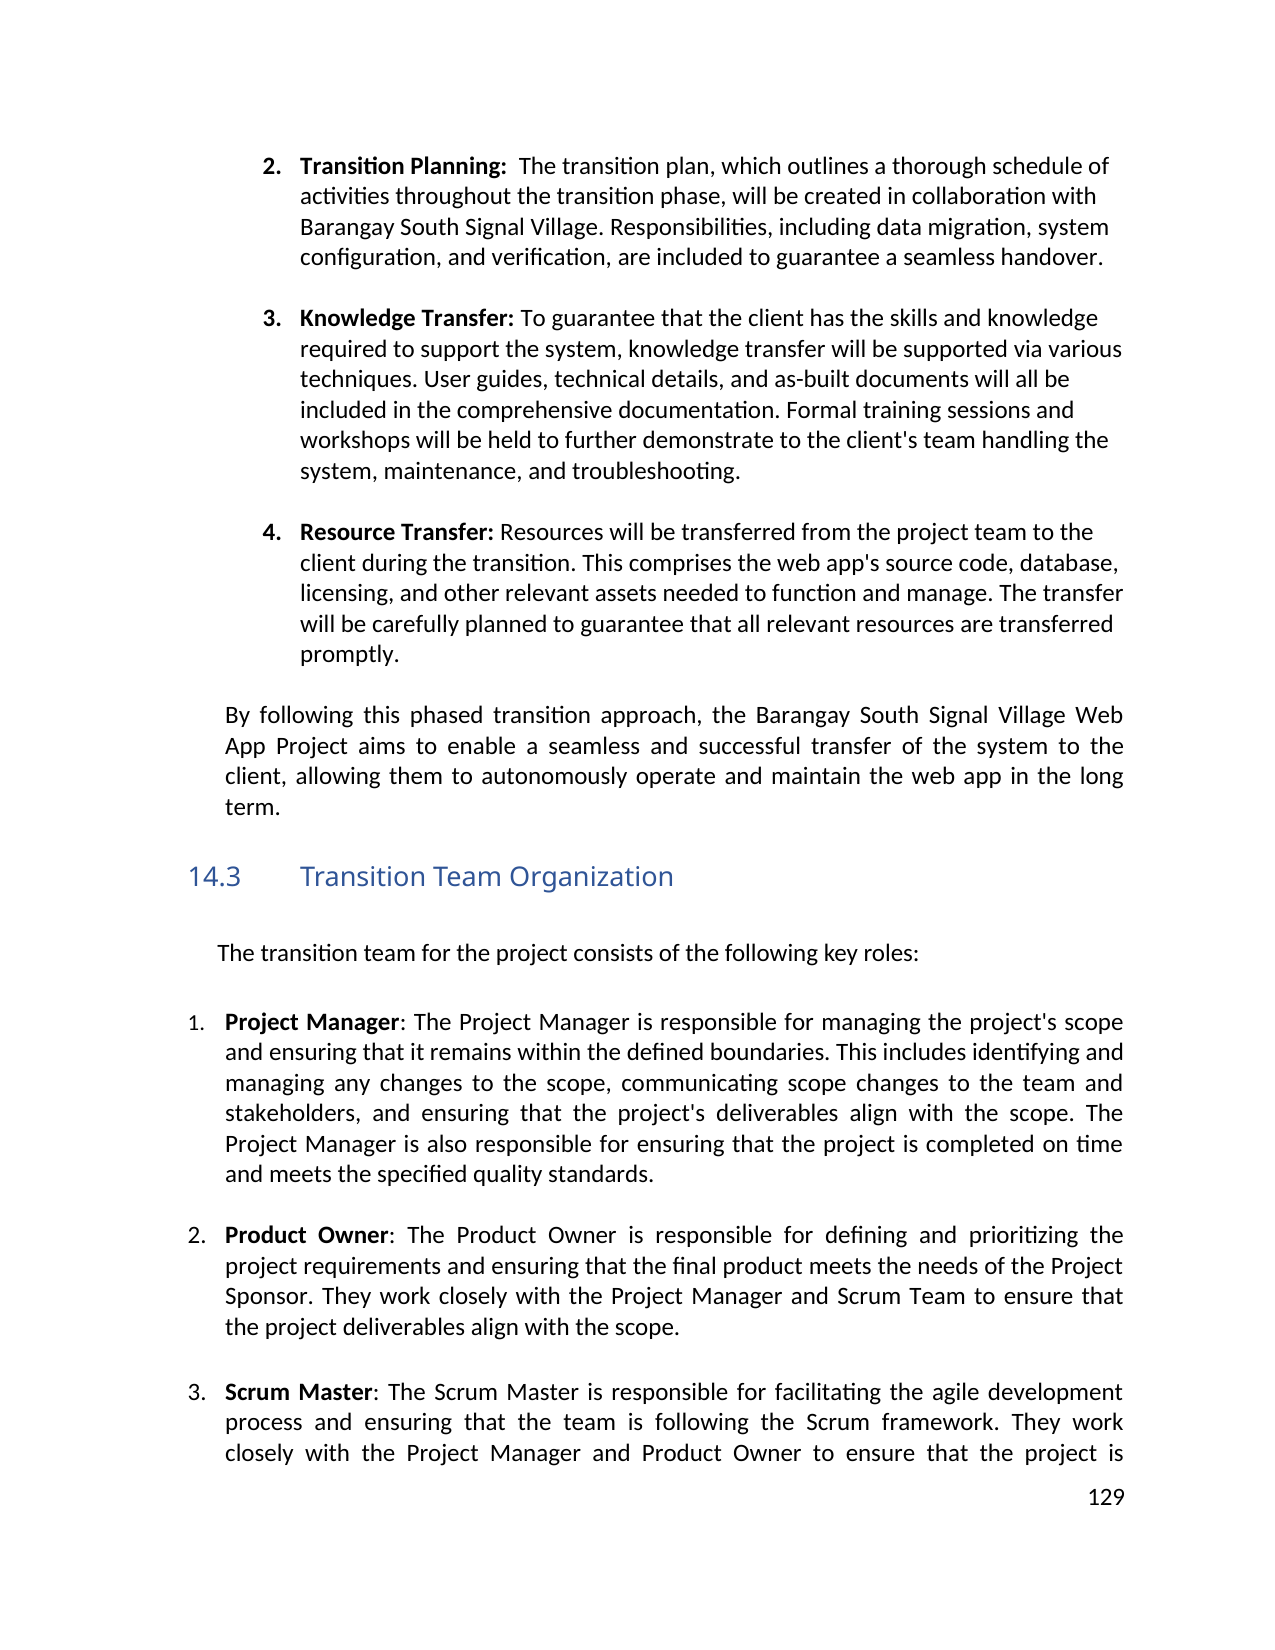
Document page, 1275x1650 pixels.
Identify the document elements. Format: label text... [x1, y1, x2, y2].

text By following this phased transition approach, the Barangay South Signal Village Web App Project aims to enable a seamless and successful transfer of the system to the client, allowing them to autonomously operate and maintain the web app in the long term. [225, 699, 1125, 821]
subtitle Transition Team Organization [187, 857, 1125, 894]
list Transition Planning: The transition plan, which outlines a thorough schedule of activities throughout the transition phase, will be created in collaboration with Barangay South Signal Village. Responsibilities, including data migration, system configuration, and verification, are included to guarantee a seamless handover. [262, 150, 1125, 272]
text The transition team for the project consists of the following key roles: [217, 937, 1125, 967]
list Knowledge Transfer: To guarantee that the client has the skills and knowledge required to support the system, knowledge transfer will be supported via various techniques. User guides, technical details, and as-built documents will all be included in the comprehensive documentation. Formal training sessions and workshops will be held to further demonstrate to the client's team handling the system, maintenance, and troubleshooting. [262, 303, 1125, 486]
list Resource Transfer: Resources will be transferred from the project team to the client during the transition. This comprises the web app's source code, database, licensing, and other relevant assets needed to function and manage. The transfer will be carefully planned to guarantee that all relevant resources are transferred promptly. [262, 516, 1125, 669]
